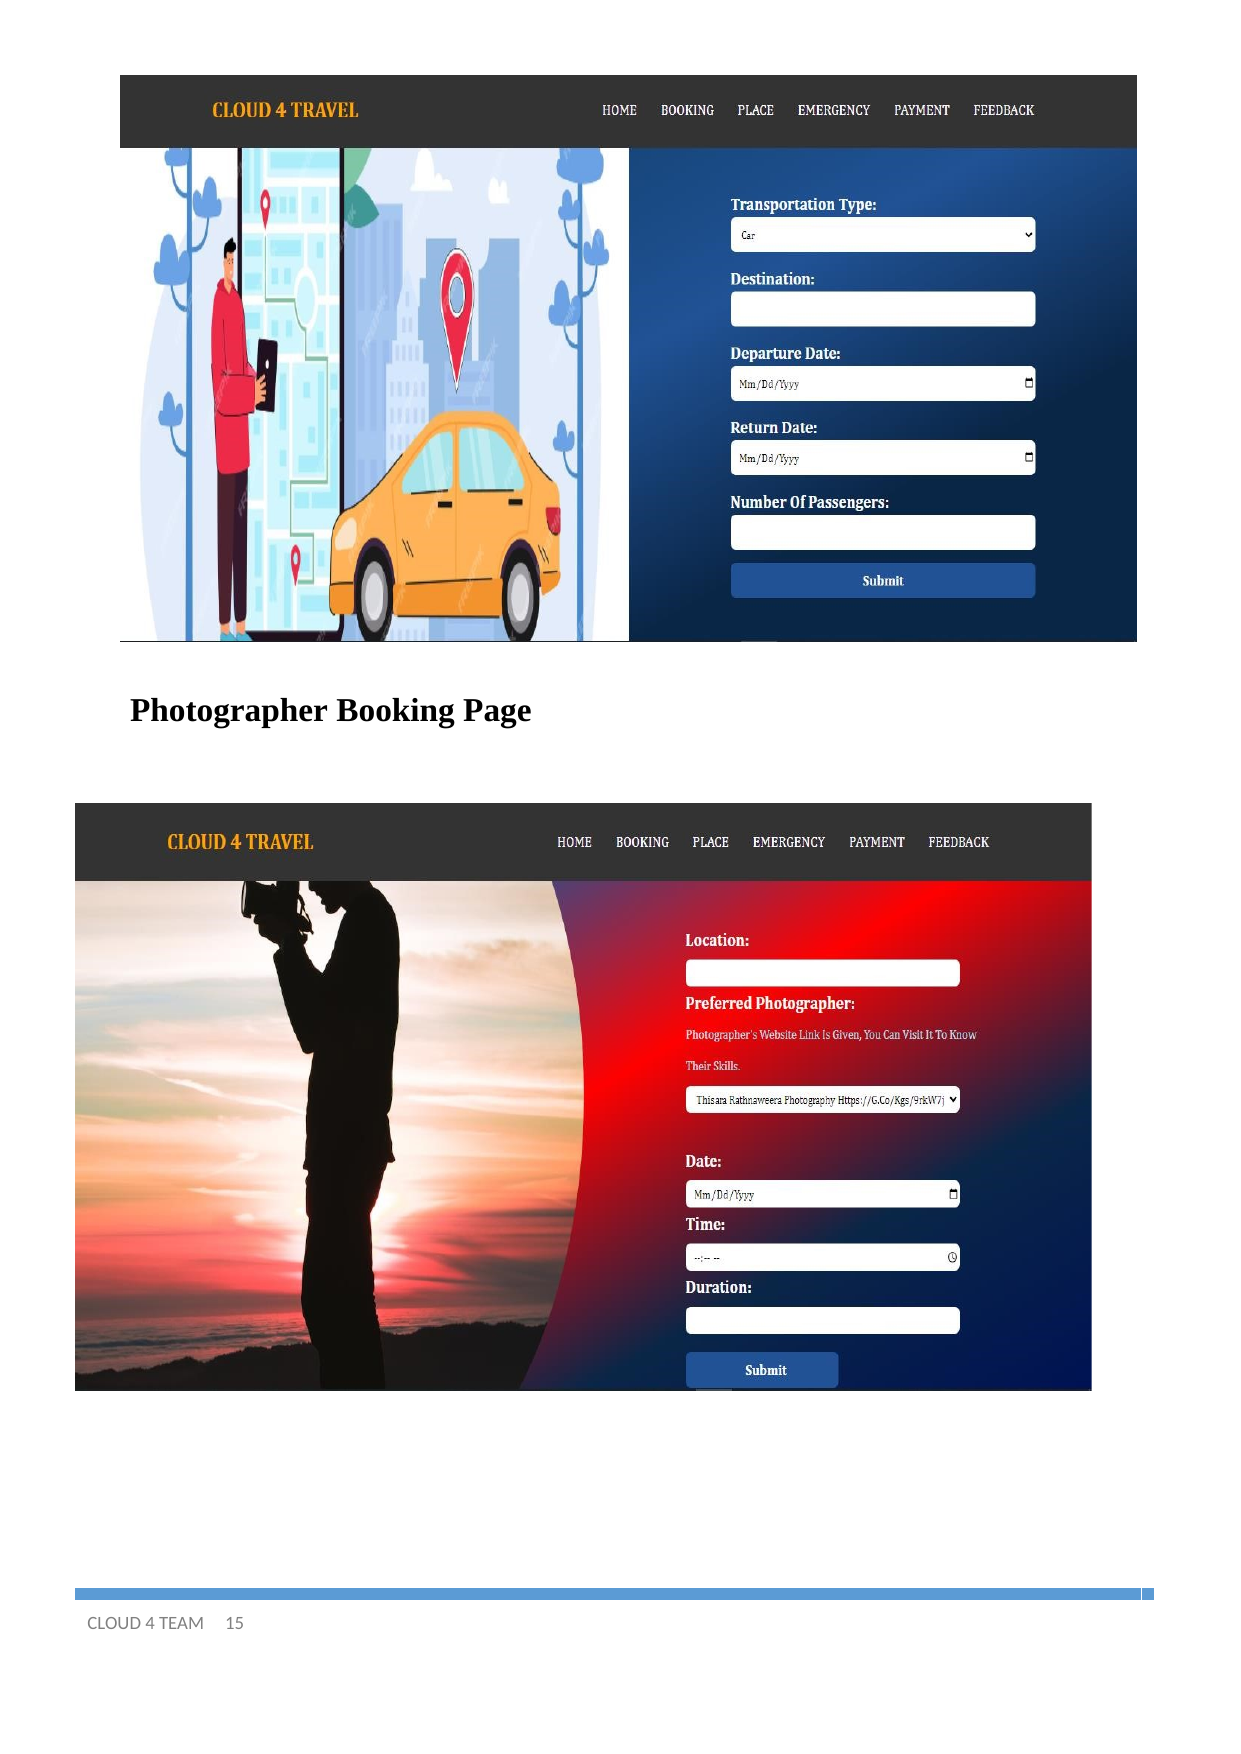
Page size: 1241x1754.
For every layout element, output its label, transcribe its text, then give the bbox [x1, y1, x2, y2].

text Photographer Booking Page [130, 691, 1156, 729]
picture [120, 75, 1137, 642]
picture [75, 803, 1092, 1391]
